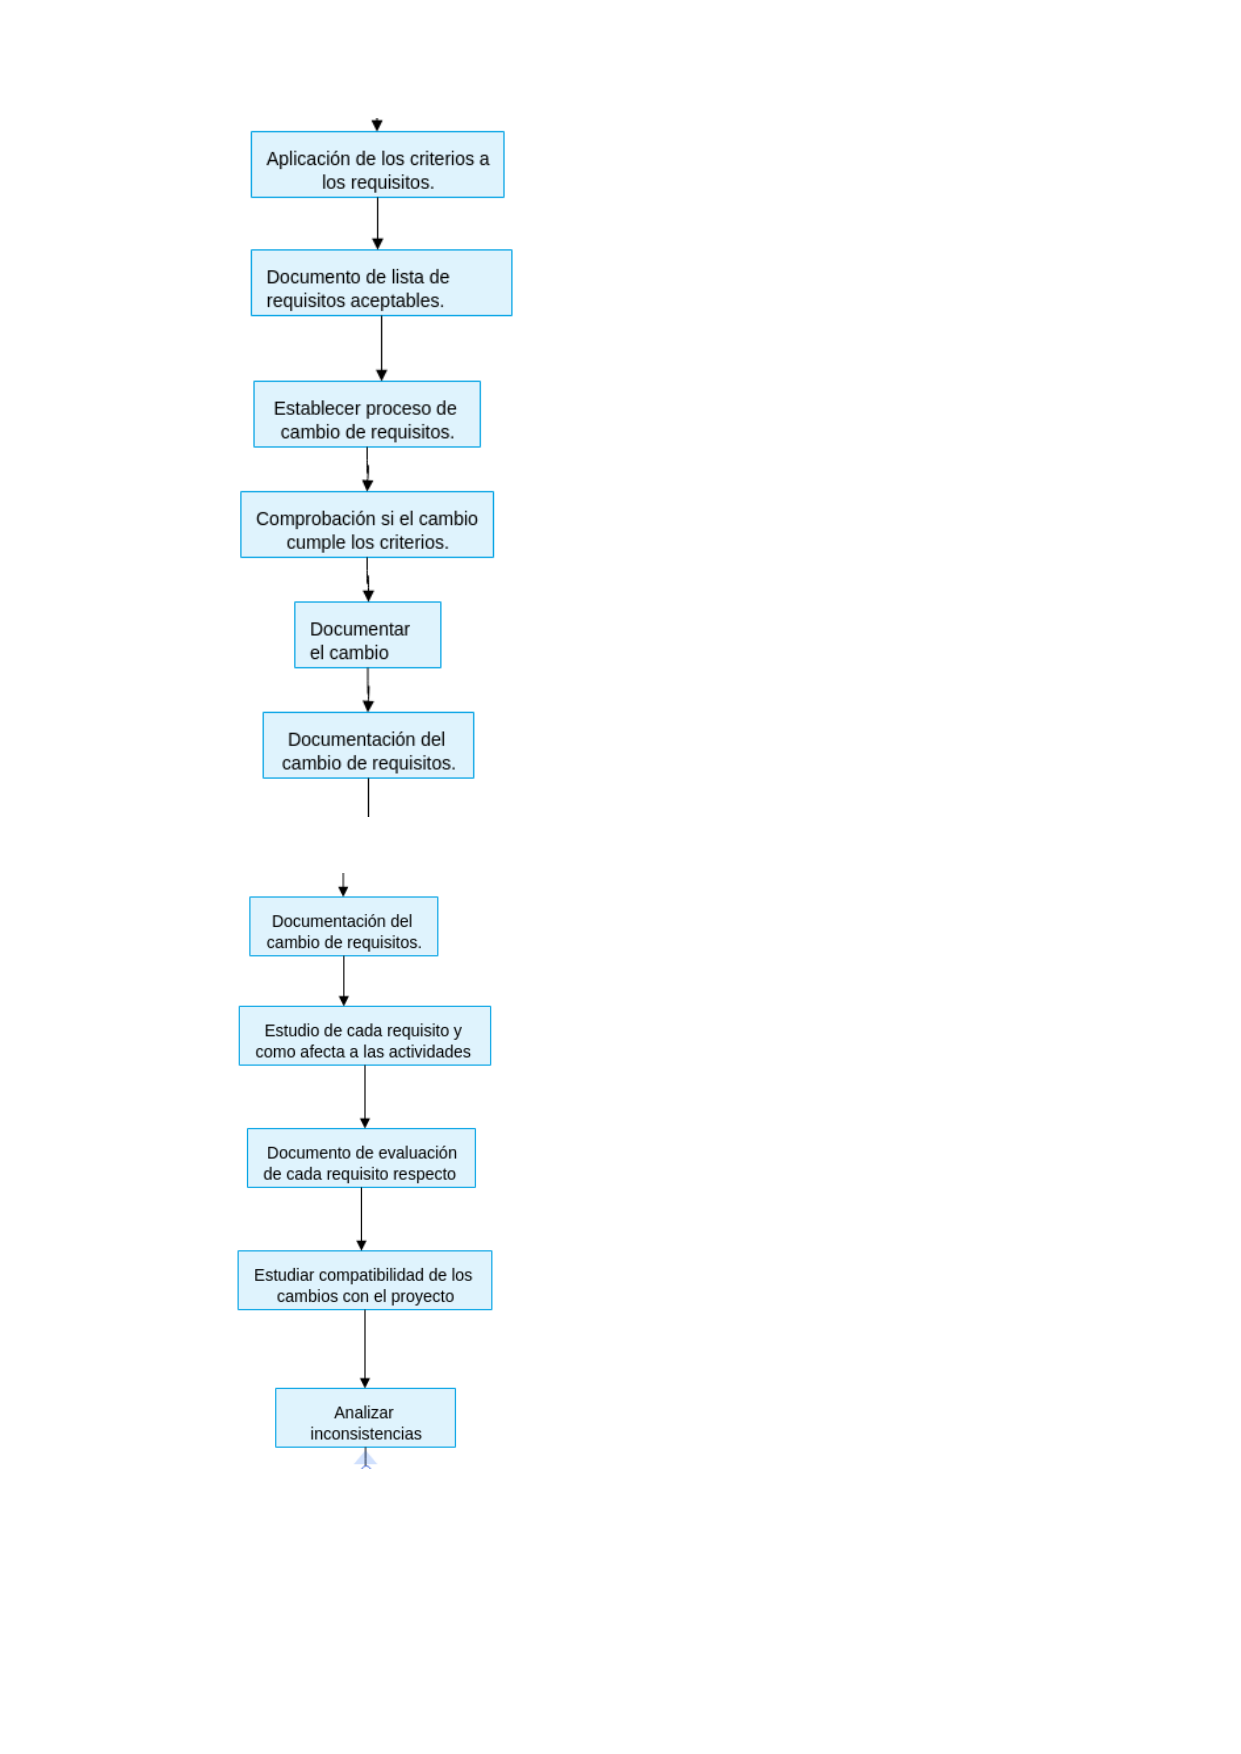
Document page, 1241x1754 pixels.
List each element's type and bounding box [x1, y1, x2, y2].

picture [193, 873, 543, 1469]
picture [193, 118, 564, 817]
